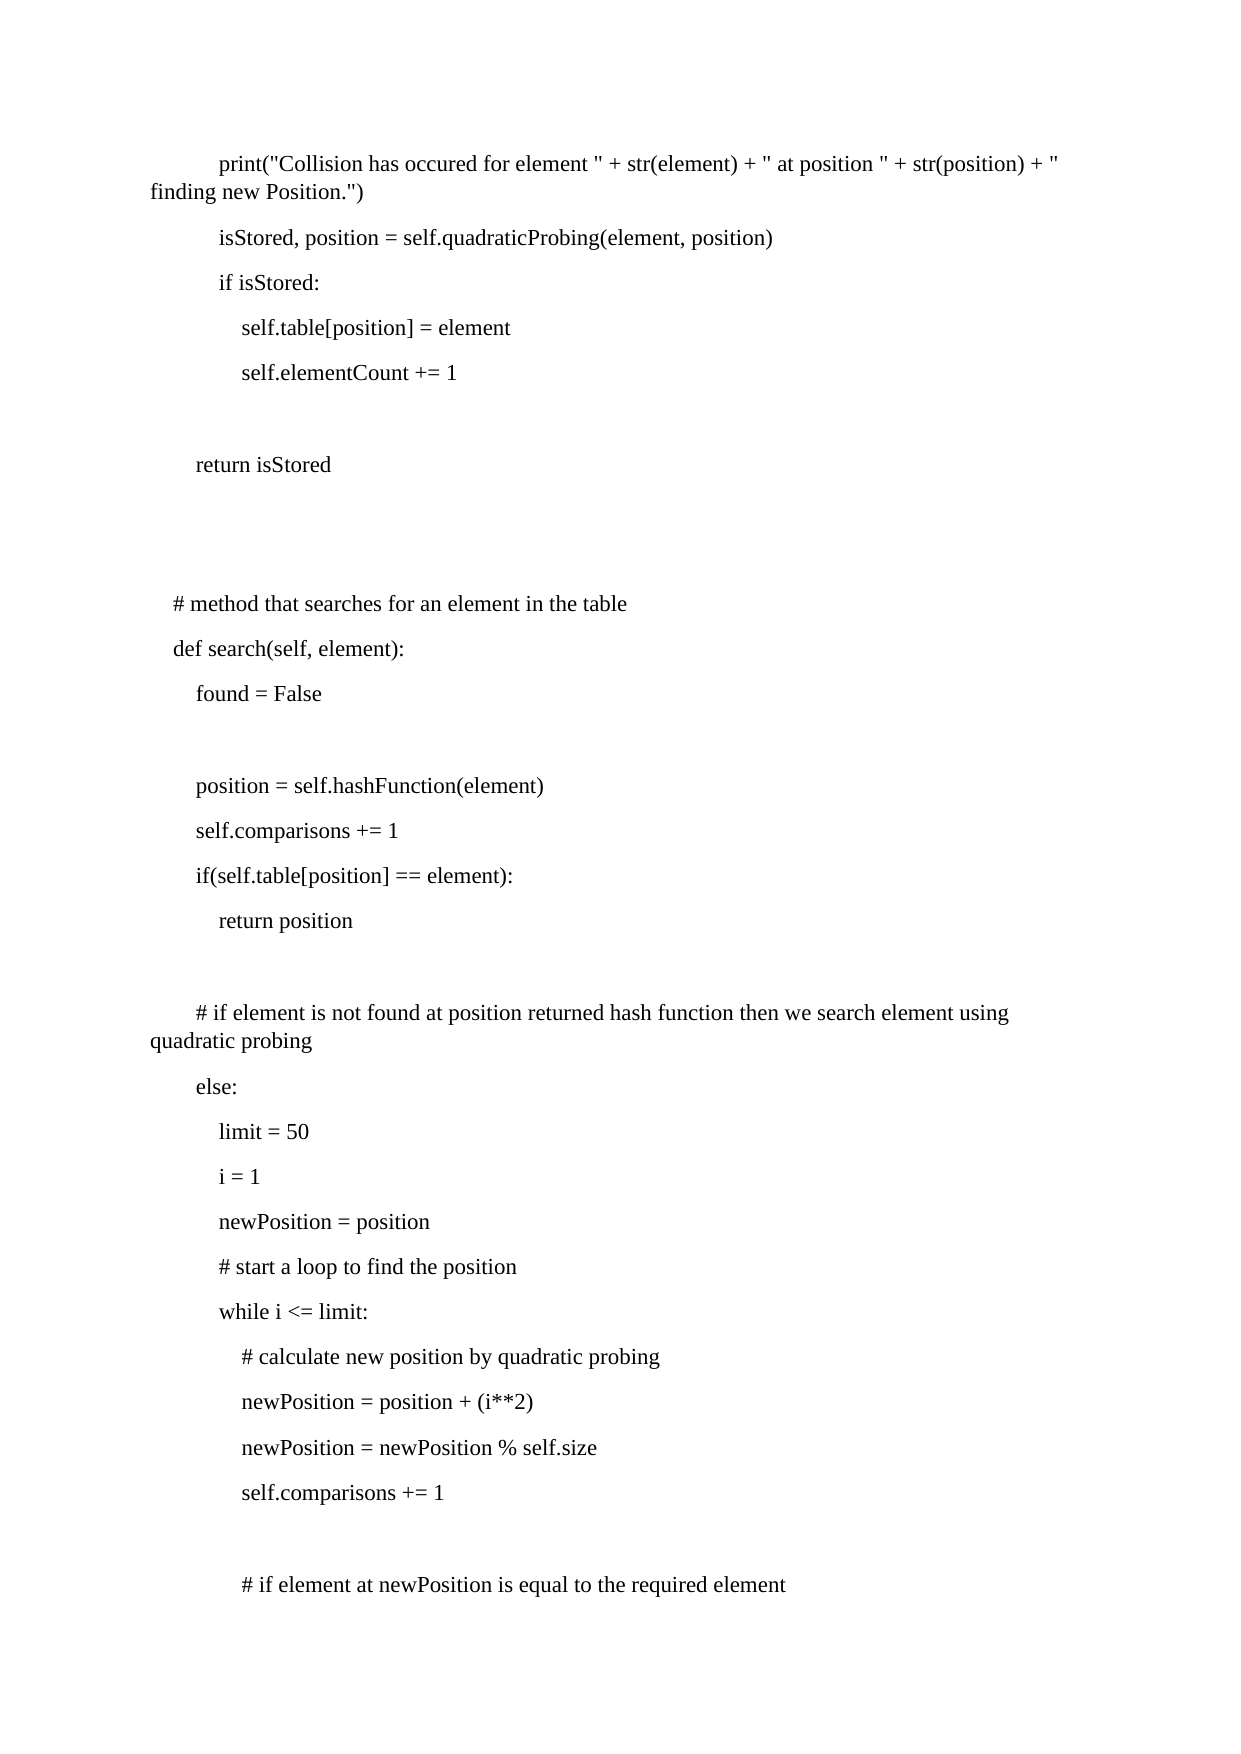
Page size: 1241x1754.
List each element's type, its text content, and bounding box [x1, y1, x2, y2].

text # if element at newPosition is equal to the required element [150, 1571, 1090, 1597]
text newPosition = position + (i**2) [150, 1388, 1090, 1415]
text i = 1 [150, 1163, 1090, 1189]
text self.table[position] = element [150, 314, 1090, 340]
text def search(self, element): [150, 635, 1090, 661]
text self.comparisons += 1 [150, 817, 1090, 843]
text self.comparisons += 1 [150, 1479, 1090, 1505]
text print("Collision has occured for element " + str(element) + " at position " + str(position) + " finding new Position.") [150, 150, 1090, 205]
text # start a loop to find the position [150, 1253, 1090, 1279]
text newPosition = newPosition % self.size [150, 1433, 1090, 1460]
text position = self.hashFunction(element) [150, 772, 1090, 798]
text newPosition = position [150, 1208, 1090, 1234]
text isStored, position = self.quadraticProbing(element, position) [150, 223, 1090, 250]
text return isStored [150, 451, 1090, 477]
text limit = 50 [150, 1118, 1090, 1144]
text if isStored: [150, 269, 1090, 295]
text while i <= limit: [150, 1298, 1090, 1324]
text if(self.table[position] == element): [150, 862, 1090, 888]
text # if element is not found at position returned hash function then we search element using quadratic probing [150, 999, 1090, 1054]
text else: [150, 1073, 1090, 1099]
text # method that searches for an element in the table [150, 590, 1090, 616]
text # calculate new position by quadratic probing [150, 1343, 1090, 1370]
text return position [150, 907, 1090, 933]
text self.elementCount += 1 [150, 359, 1090, 385]
text found = False [150, 680, 1090, 706]
